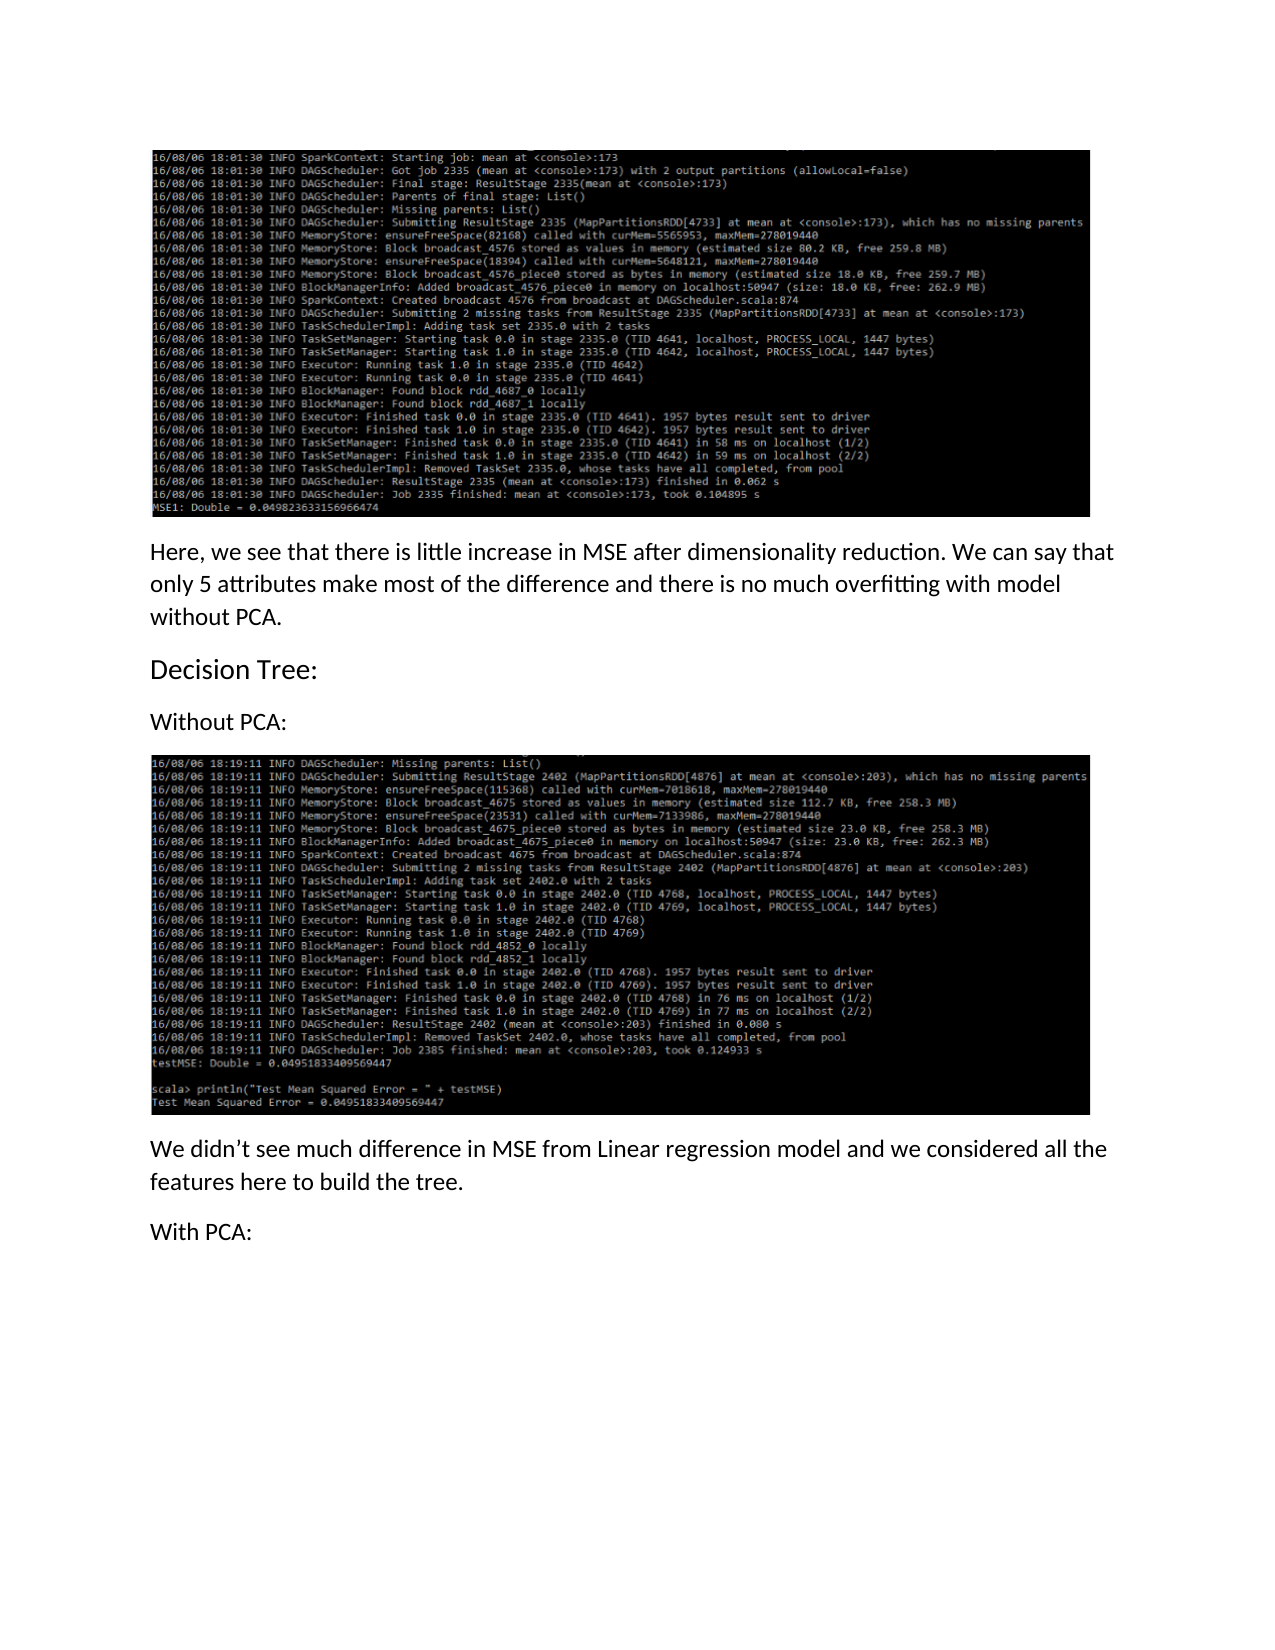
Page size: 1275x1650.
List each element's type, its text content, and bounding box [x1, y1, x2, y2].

text We didn’t see much difference in MSE from Linear regression model and we considered all the features here to build the tree. [150, 1133, 1125, 1197]
text Here, we see that there is little increase in MSE after dimensionality reduction. We can say that only 5 attributes make most of the difference and there is no much overfitting with model without PCA. [150, 536, 1125, 632]
picture [150, 755, 1091, 1115]
picture [150, 150, 1091, 517]
text Decision Tree: [150, 651, 1125, 687]
text Without PCA: [150, 706, 1125, 737]
text With PCA: [150, 1216, 1125, 1246]
